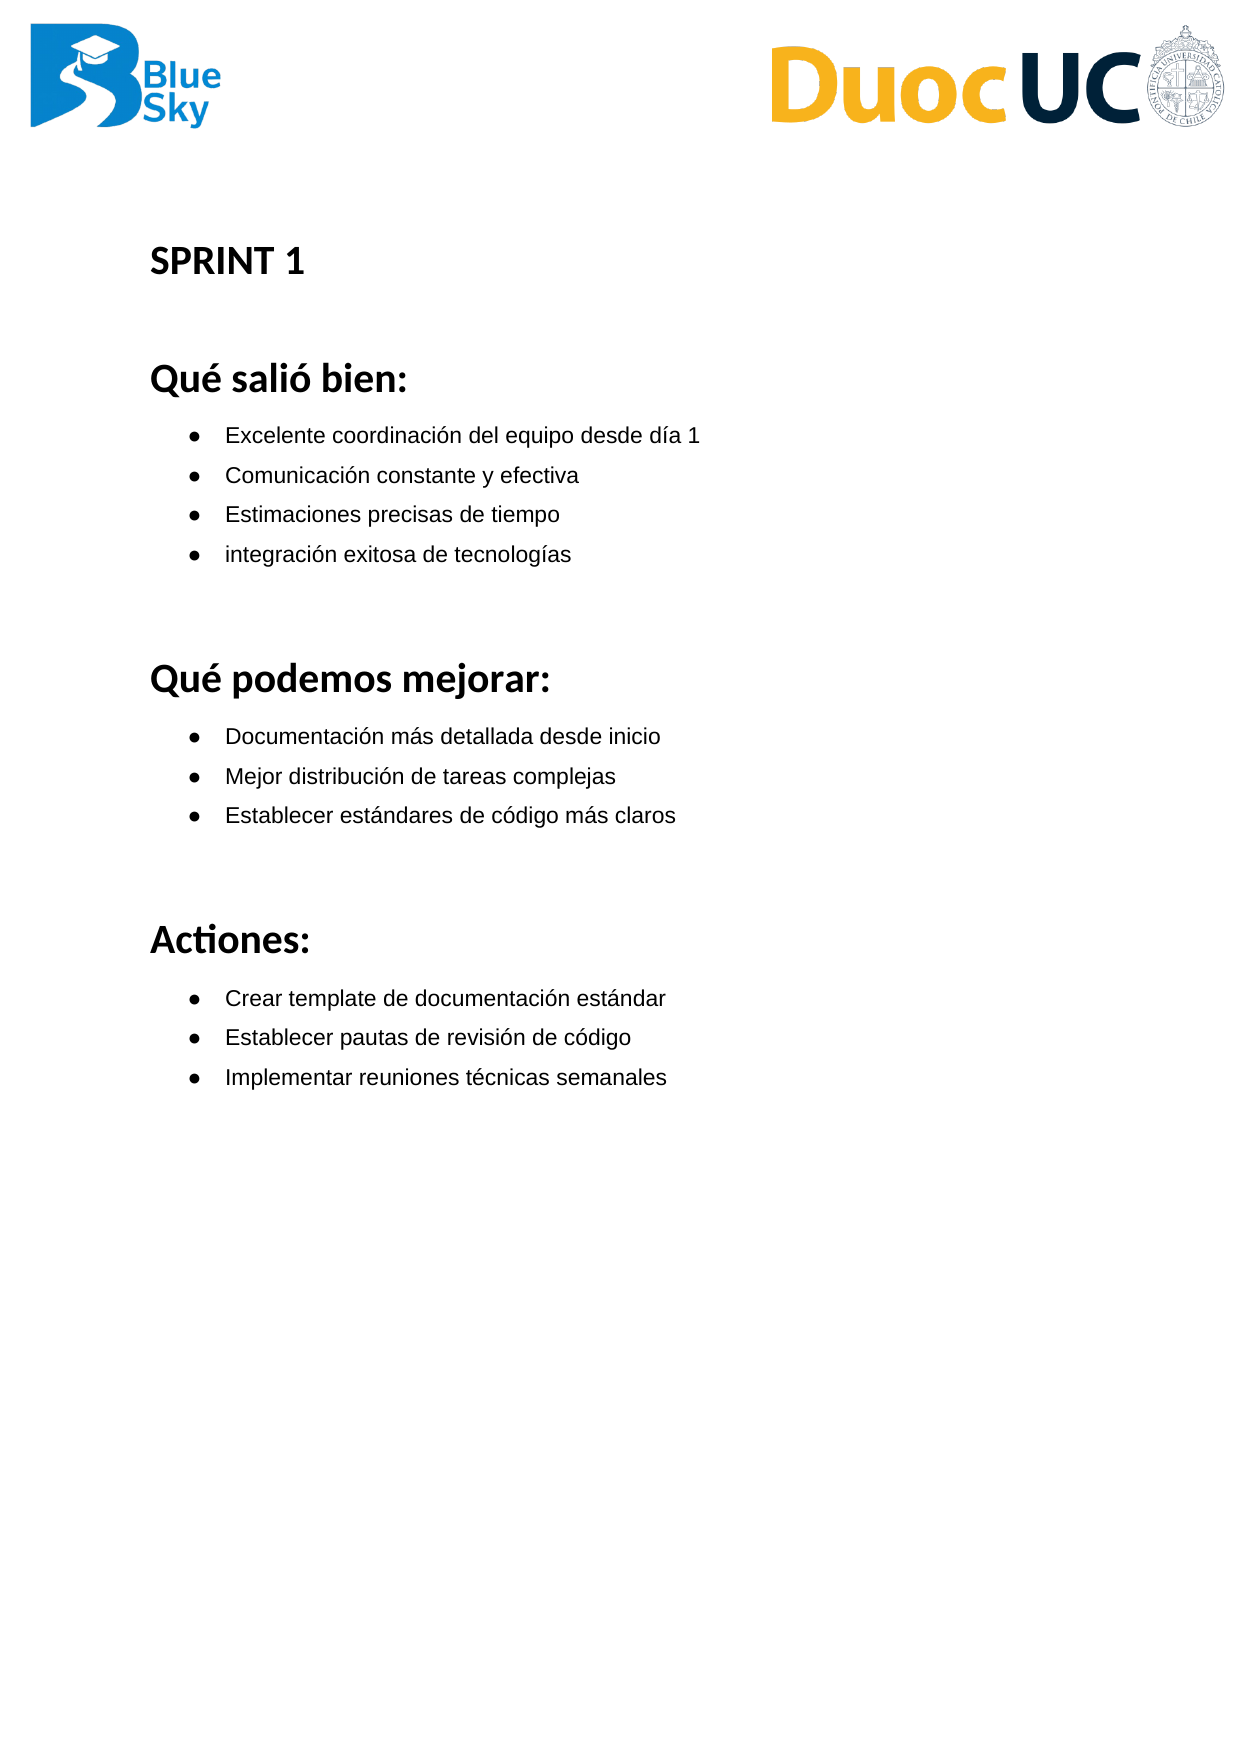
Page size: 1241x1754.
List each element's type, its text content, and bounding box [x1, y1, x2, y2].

list Documentación más detallada desde inicio [187, 723, 1090, 749]
list Mejor distribución de tareas complejas [187, 763, 1090, 789]
list integración exitosa de tecnologías [187, 541, 1090, 567]
picture [765, 18, 1229, 133]
list Crear template de documentación estándar [187, 984, 1090, 1011]
list Estimaciones precisas de tiempo [187, 501, 1090, 528]
subtitle Actiones: [150, 913, 1090, 964]
list Comunicación constante y efectiva [187, 462, 1090, 488]
picture [23, 18, 230, 133]
list Establecer estándares de código más claros [187, 802, 1090, 828]
list Establecer pautas de revisión de código [187, 1024, 1090, 1050]
subtitle Qué podemos mejorar: [150, 652, 1090, 703]
list Excelente coordinación del equipo desde día 1 [187, 422, 1090, 449]
subtitle Qué salió bien: [150, 352, 1090, 402]
subtitle SPRINT 1 [150, 234, 1090, 284]
list Implementar reuniones técnicas semanales [187, 1063, 1090, 1090]
